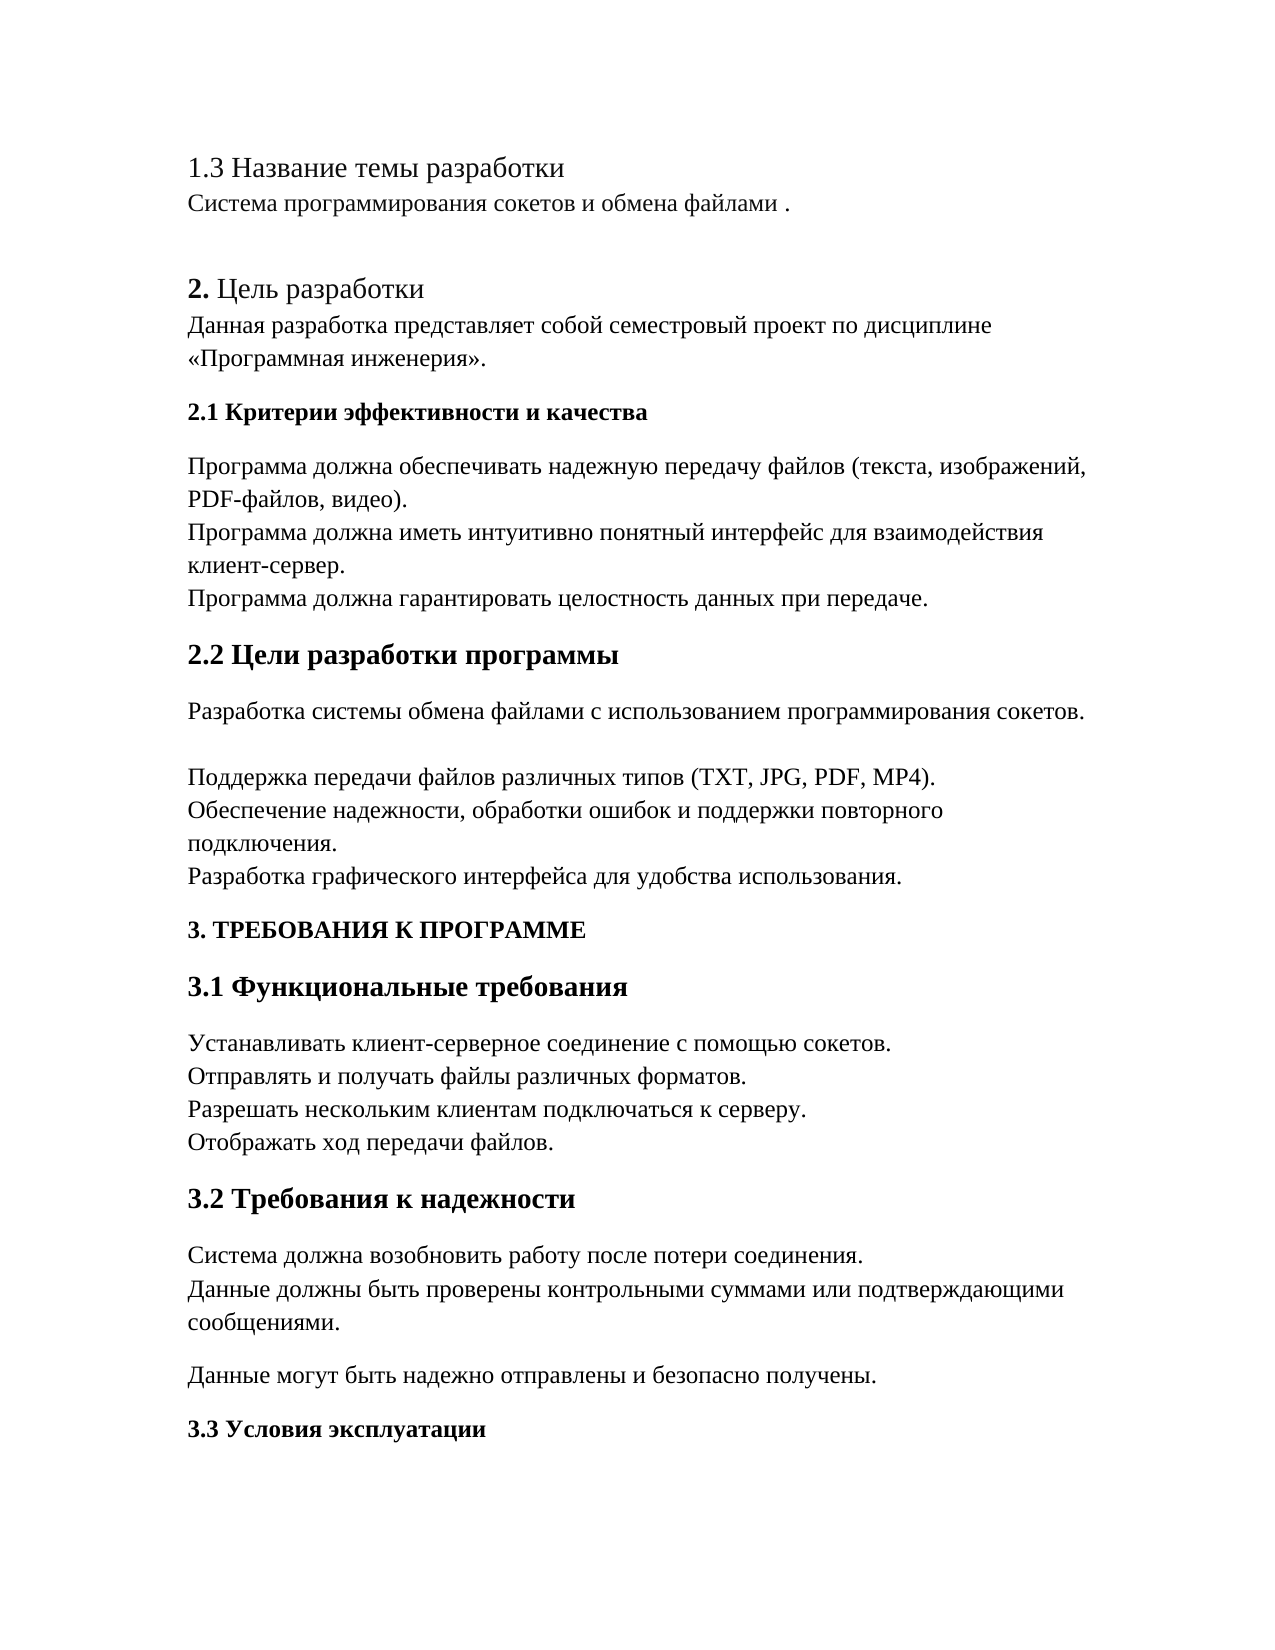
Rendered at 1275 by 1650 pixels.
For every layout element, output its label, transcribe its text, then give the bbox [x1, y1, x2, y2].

text 3. ТРЕБОВАНИЯ К ПРОГРАММЕ [187, 915, 1087, 944]
text 3.1 Функциональные требования [187, 969, 1087, 1002]
text Данная разработка представляет собой семестровый проект по дисциплине «Программная инженерия». [187, 310, 1087, 372]
subtitle 2. Цель разработки [187, 272, 1087, 305]
text 2.2 Цели разработки программы [187, 637, 1087, 670]
text Данные могут быть надежно отправлены и безопасно получены. [187, 1361, 1087, 1389]
text Устанавливать клиент-серверное соединение с помощью сокетов. Отправлять и получать файлы различных форматов. Разрешать нескольким клиентам подключаться к серверу. Отображать ход передачи файлов. [187, 1028, 1087, 1156]
subtitle 1.3 Название темы разработки [187, 150, 1087, 183]
text 3.2 Требования к надежности [187, 1181, 1087, 1215]
text Программа должна обеспечивать надежную передачу файлов (текста, изображений, PDF-файлов, видео). Программа должна иметь интуитивно понятный интерфейс для взаимодействия клиент-сервер. Программа должна гарантировать целостность данных при передаче. [187, 451, 1087, 612]
text 2.1 Критерии эффективности и качества [187, 397, 1087, 426]
text Разработка системы обмена файлами с использованием программирования сокетов. Поддержка передачи файлов различных типов (TXT, JPG, PDF, MP4). Обеспечение надежности, обработки ошибок и поддержки повторного подключения. Разработка графического интерфейса для удобства использования. [187, 696, 1087, 890]
text 3.3 Условия эксплуатации [187, 1414, 1087, 1443]
text Система программирования сокетов и обмена файлами . [187, 188, 1087, 217]
text Система должна возобновить работу после потери соединения. Данные должны быть проверены контрольными суммами или подтверждающими сообщениями. [187, 1241, 1087, 1335]
